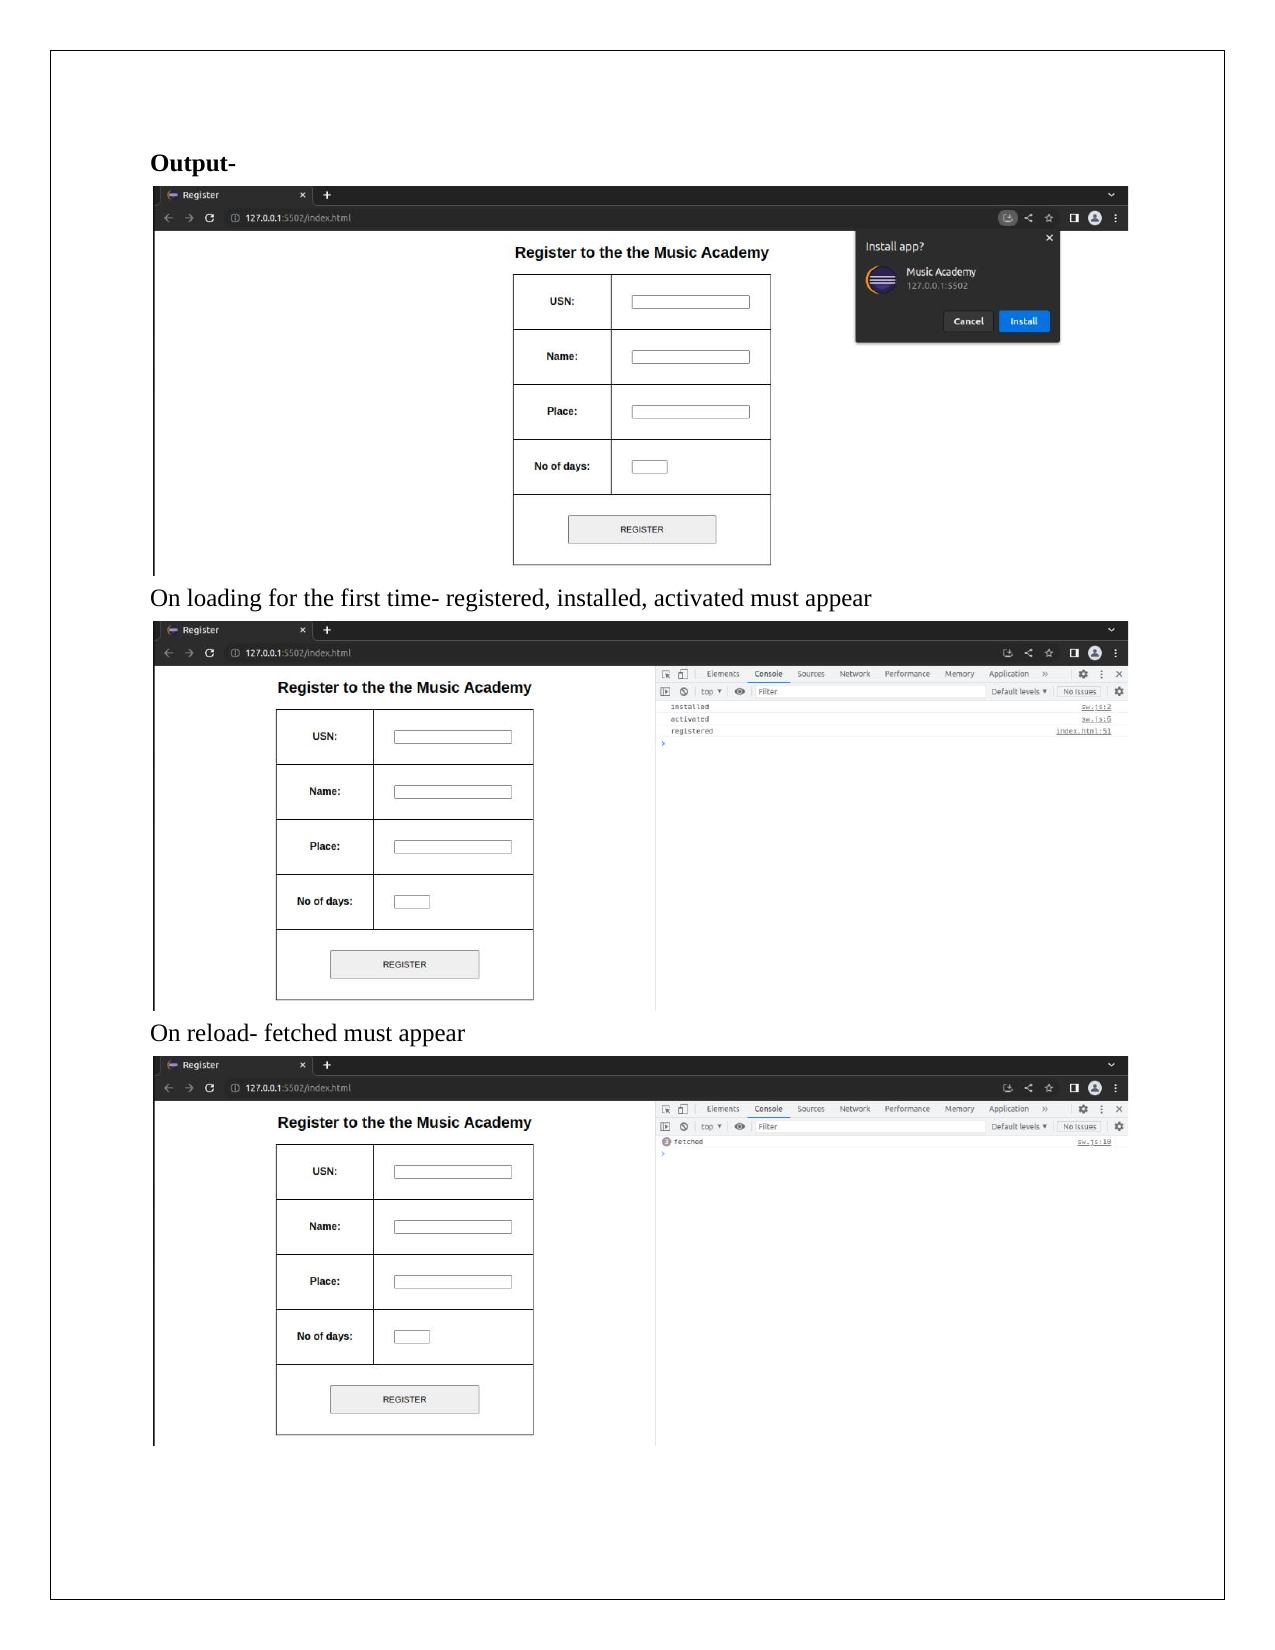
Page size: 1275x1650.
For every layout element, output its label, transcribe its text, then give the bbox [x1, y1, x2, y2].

picture [153, 1056, 1129, 1446]
picture [153, 186, 1129, 576]
text Output- [150, 148, 1125, 176]
text On reload- fetched must appear [150, 1018, 1125, 1047]
text On loading for the first time- registered, installed, activated must appear [150, 583, 1125, 612]
picture [153, 621, 1129, 1011]
